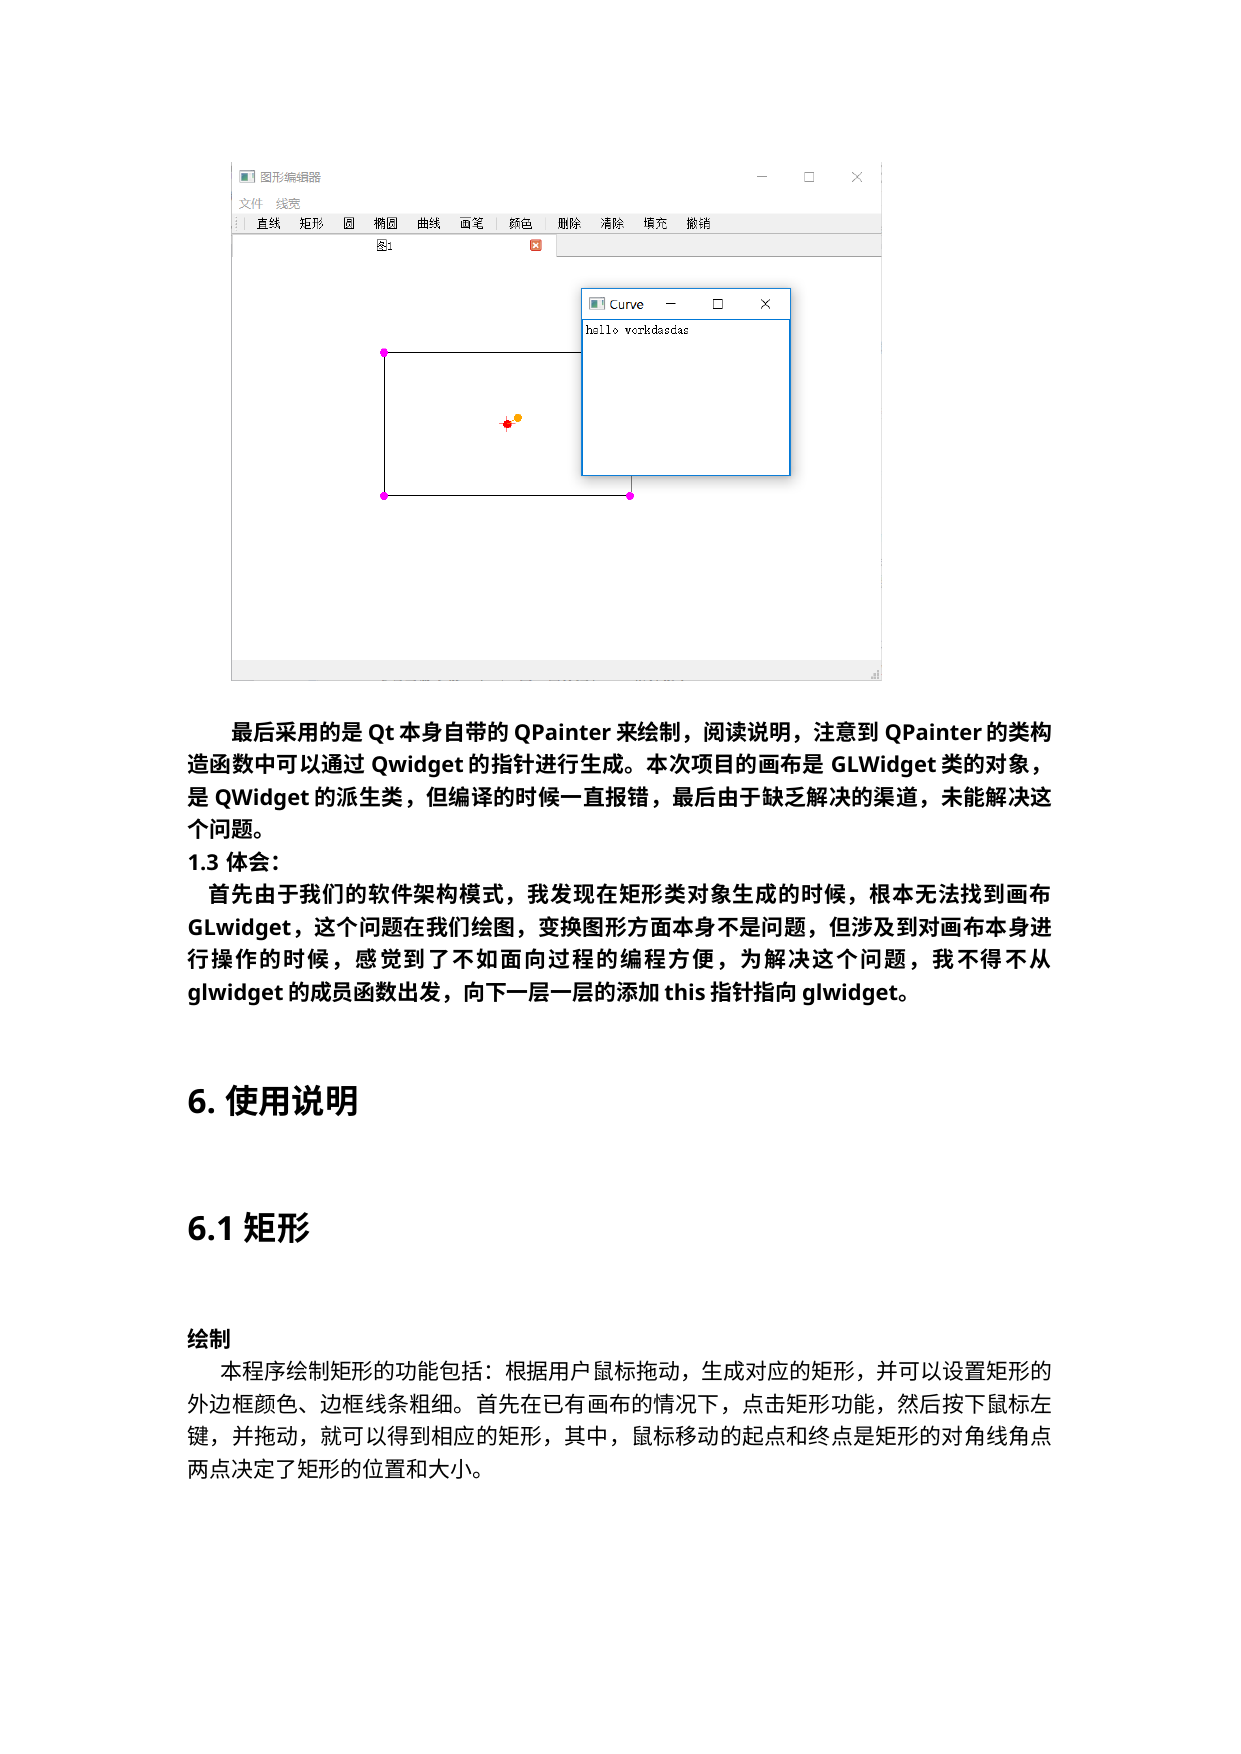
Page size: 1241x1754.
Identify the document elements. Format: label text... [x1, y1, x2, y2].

subtitle 6.1 矩形 [187, 1194, 1053, 1259]
text 最后采用的是Qt本身自带的QPainter来绘制，阅读说明，注意到QPainter的类构造函数中可以通过Qwidget的指针进行生成。本次项目的画布是GLWidget类的对象，是QWidget的派生类，但编译的时候一直报错，最后由于缺乏解决的渠道，未能解决这个问题。 [187, 714, 1053, 844]
text 本程序绘制矩形的功能包括：根据用户鼠标拖动，生成对应的矩形，并可以设置矩形的外边框颜色、边框线条粗细。首先在已有画布的情况下，点击矩形功能，然后按下鼠标左键，并拖动，就可以得到相应的矩形，其中，鼠标移动的起点和终点是矩形的对角线角点，两点决定了矩形的位置和大小。 [187, 1354, 1053, 1484]
picture [231, 162, 882, 681]
subtitle 使用说明 [187, 1067, 1053, 1132]
text 首先由于我们的软件架构模式，我发现在矩形类对象生成的时候，根本无法找到画布GLwidget，这个问题在我们绘图，变换图形方面本身不是问题，但涉及到对画布本身进行操作的时候，感觉到了不如面向过程的编程方便，为解决这个问题，我不得不从glwidget的成员函数出发，向下一层一层的添加this指针指向glwidget。 [187, 877, 1053, 1007]
list 体会： [187, 844, 1053, 877]
text 绘制 [187, 1321, 1053, 1354]
